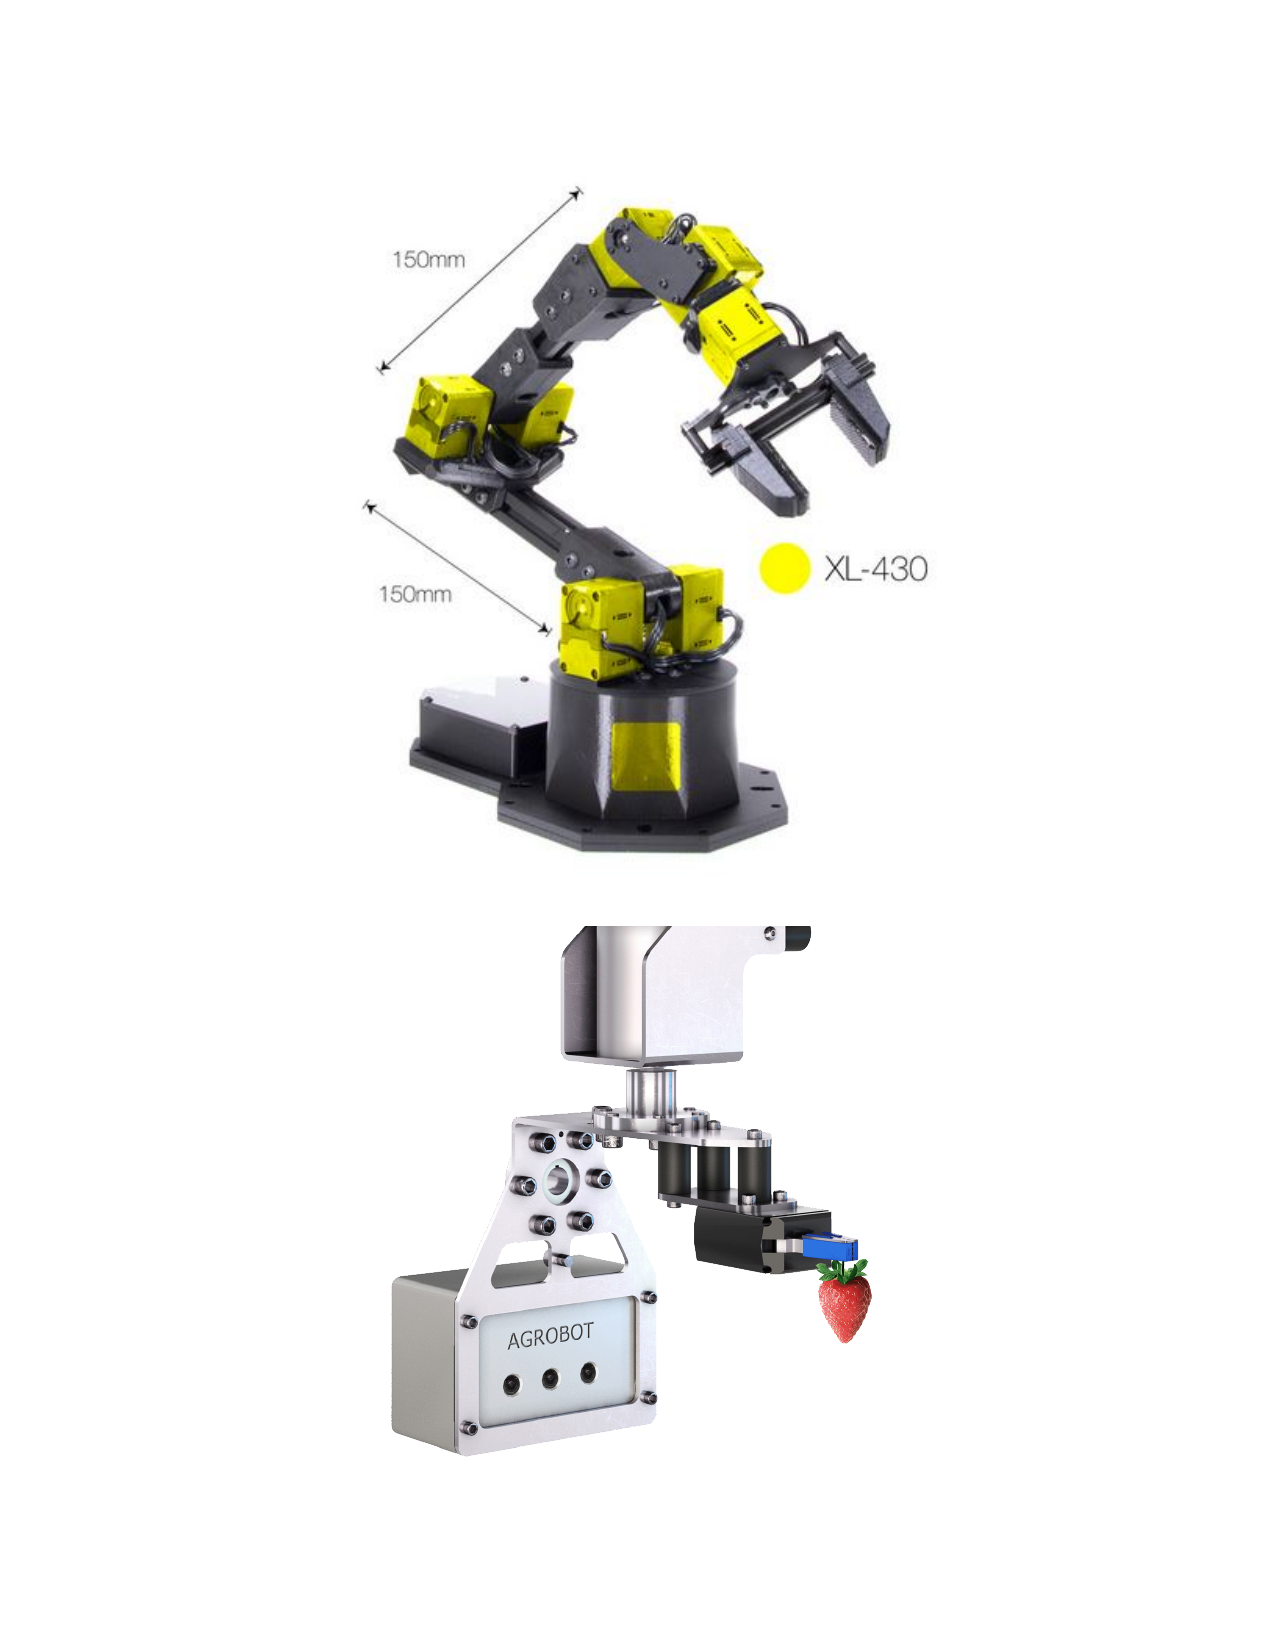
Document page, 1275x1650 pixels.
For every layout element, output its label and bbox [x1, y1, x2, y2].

picture [324, 150, 951, 897]
picture [150, 926, 1125, 1475]
